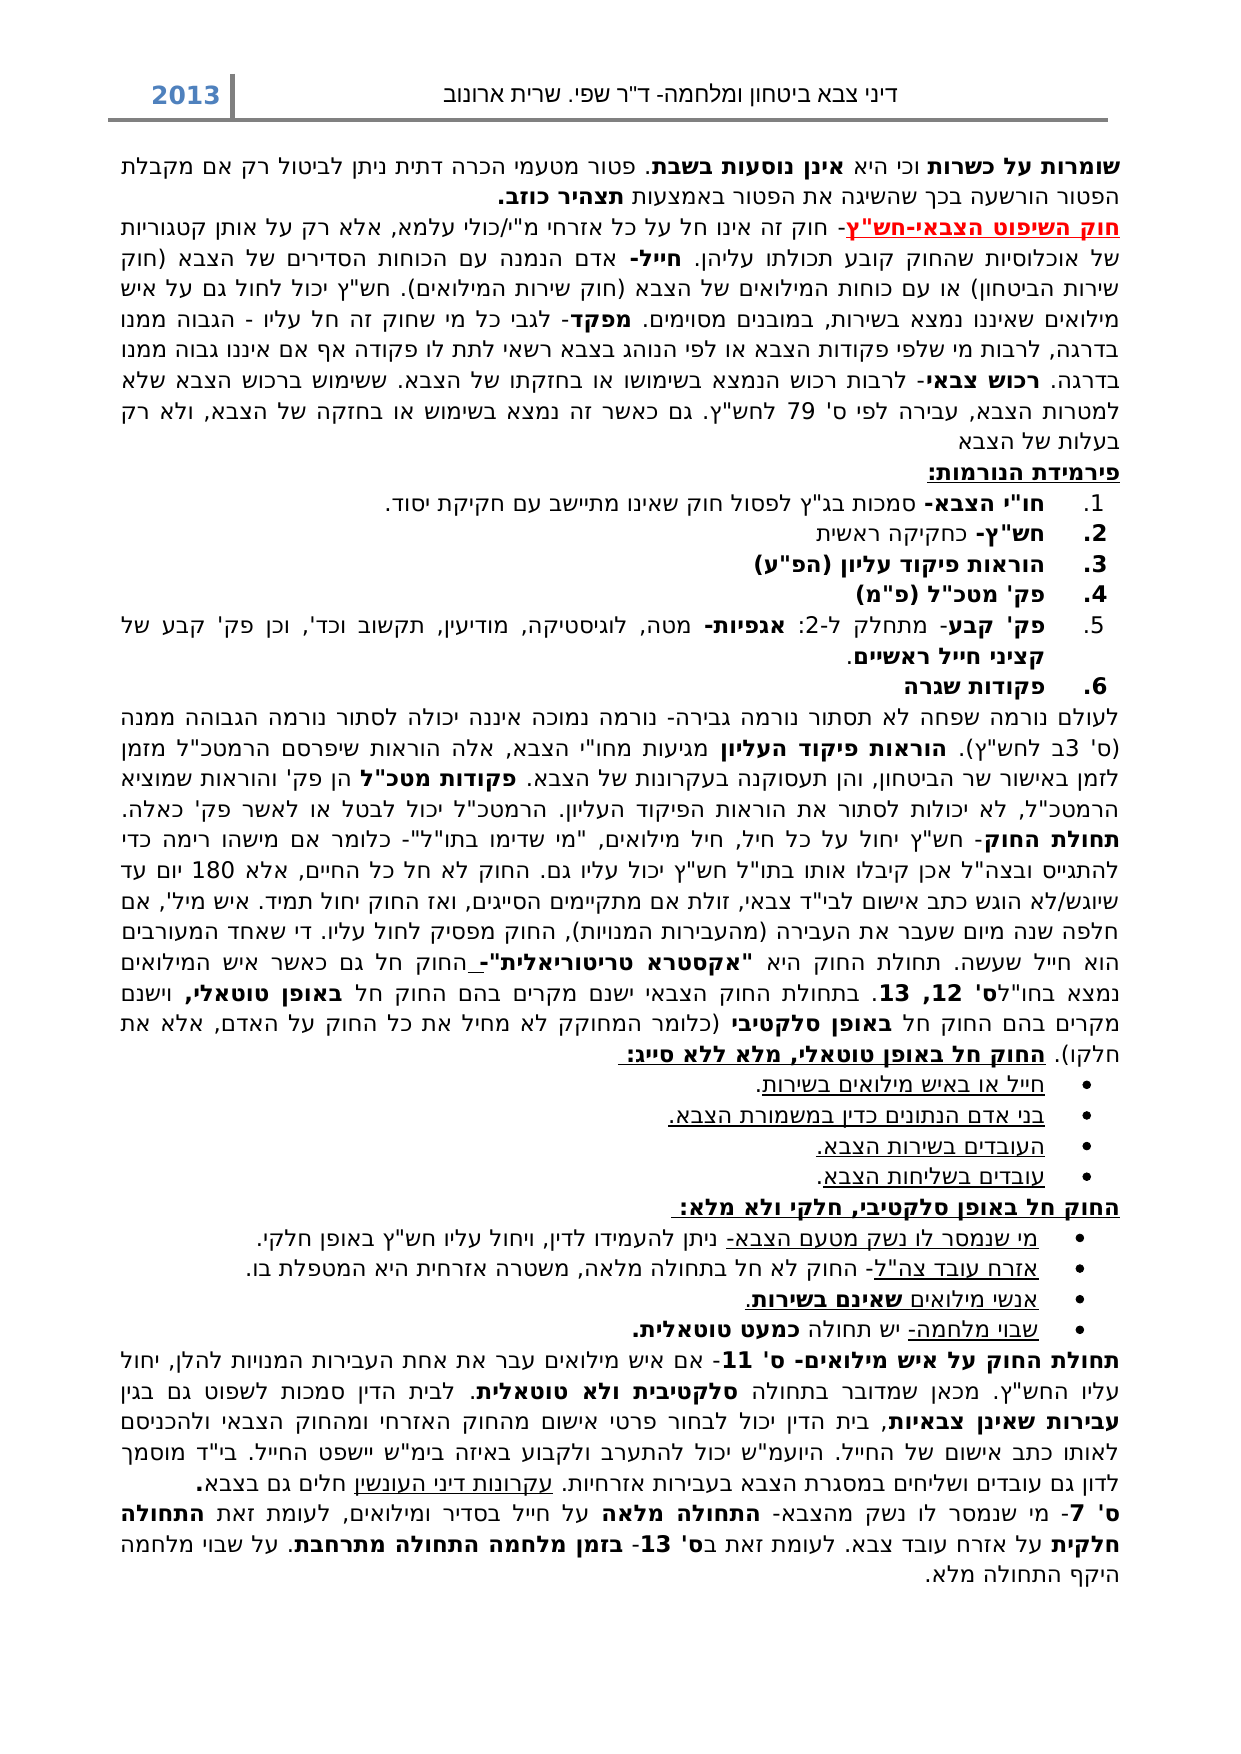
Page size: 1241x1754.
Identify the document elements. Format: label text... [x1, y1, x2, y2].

list אזרח עובד צה"ל- החוק לא חל בתחולה מלאה, משטרה אזרחית היא המטפלת בו. [120, 1255, 1076, 1282]
list מי שנמסר לו נשק מטעם הצבא- ניתן להעמידו לדין, ויחול עליו חש"ץ באופן חלקי. [120, 1225, 1076, 1251]
list פק' קבע- מתחלק ל-2: אגפיות- מטה, לוגיסטיקה, מודיעין, תקשוב וכד', וכן פק' קבע של קציני חייל ראשיים. [120, 612, 1083, 669]
text ס' 7- מי שנמסר לו נשק מהצבא- התחולה מלאה על חייל בסדיר ומילואים, לעומת זאת התחולה חלקית על אזרח עובד צבא. לעומת זאת בס' 13- בזמן מלחמה התחולה מתרחבת. על שבוי מלחמה היקף התחולה מלא. [120, 1500, 1120, 1588]
list חו"י הצבא- סמכות בג"ץ לפסול חוק שאינו מתיישב עם חקיקת יסוד. [120, 490, 1083, 516]
text לעולם נורמה שפחה לא תסתור נורמה גבירה- נורמה נמוכה איננה יכולה לסתור נורמה הגבוהה ממנה (ס' 3ב לחש"ץ). הוראות פיקוד העליון מגיעות מחו"י הצבא, אלה הוראות שיפרסם הרמטכ"ל מזמן לזמן באישור שר הביטחון, והן תעסוקנה בעקרונות של הצבא. פקודות מטכ"ל הן פק' והוראות שמוציא הרמטכ"ל, לא יכולות לסתור את הוראות הפיקוד העליון. הרמטכ"ל יכול לבטל או לאשר פק' כאלה. תחולת החוק- חש"ץ יחול על כל חיל, חיל מילואים, "מי שדימו בתו"ל"- כלומר אם מישהו רימה כדי להתגייס ובצה"ל אכן קיבלו אותו בתו"ל חש"ץ יכול עליו גם. החוק לא חל כל החיים, אלא 180 יום עד שיוגש/לא הוגש כתב אישום לבי"ד צבאי, זולת אם מתקיימים הסייגים, ואז החוק יחול תמיד. איש מיל', אם חלפה שנה מיום שעבר את העבירה (מהעבירות המנויות), החוק מפסיק לחול עליו. די שאחד המעורבים הוא חייל שעשה. תחולת החוק היא "אקסטרא טריטוריאלית"- החוק חל גם כאשר איש המילואים נמצא בחו"לס' 12, 13. בתחולת החוק הצבאי ישנם מקרים בהם החוק חל באופן טוטאלי, וישנם מקרים בהם החוק חל באופן סלקטיבי (כלומר המחוקק לא מחיל את כל החוק על האדם, אלא את חלקו). החוק חל באופן טוטאלי, מלא ללא סייג: [120, 704, 1120, 1068]
list חש"ץ- כחקיקה ראשית [120, 520, 1083, 547]
list פקודות שגרה [120, 673, 1083, 700]
list בני אדם הנתונים כדין במשמורת הצבא. [120, 1102, 1083, 1129]
text החוק חל באופן סלקטיבי, חלקי ולא מלא: [120, 1194, 1120, 1221]
text תחולת החוק על איש מילואים- ס' 11- אם איש מילואים עבר את אחת העבירות המנויות להלן, יחול עליו החש"ץ. מכאן שמדובר בתחולה סלקטיבית ולא טוטאלית. לבית הדין סמכות לשפוט גם בגין עבירות שאינן צבאיות, בית הדין יכול לבחור פרטי אישום מהחוק האזרחי ומהחוק הצבאי ולהכניסם לאותו כתב אישום של החייל. היועמ"ש יכול להתערב ולקבוע באיזה בימ"ש יישפט החייל. בי"ד מוסמך לדון גם עובדים ושליחים במסגרת הצבא בעבירות אזרחיות. עקרונות דיני העונשין חלים גם בצבא. [120, 1347, 1120, 1496]
list העובדים בשירות הצבא. [120, 1133, 1083, 1159]
list שבוי מלחמה- יש תחולה כמעט טוטאלית. [120, 1317, 1076, 1343]
list עובדים בשליחות הצבא. [120, 1163, 1083, 1190]
list אנשי מילואים שאינם בשירות. [120, 1286, 1076, 1313]
list פק' מטכ"ל (פ"מ) [120, 582, 1083, 608]
list חייל או באיש מילואים בשירות. [120, 1072, 1083, 1098]
text חוק השיפוט הצבאי-חש"ץ- חוק זה אינו חל על כל אזרחי מ"י/כולי עלמא, אלא רק על אותן קטגוריות של אוכלוסיות שהחוק קובע תכולתו עליהן. חייל- אדם הנמנה עם הכוחות הסדירים של הצבא (חוק שירות הביטחון) או עם כוחות המילואים של הצבא (חוק שירות המילואים). חש"ץ יכול לחול גם על איש מילואים שאיננו נמצא בשירות, במובנים מסוימים. מפקד- לגבי כל מי שחוק זה חל עליו - הגבוה ממנו בדרגה, לרבות מי שלפי פקודות הצבא או לפי הנוהג בצבא רשאי לתת לו פקודה אף אם איננו גבוה ממנו בדרגה. רכוש צבאי- לרבות רכוש הנמצא בשימושו או בחזקתו של הצבא. ששימוש ברכוש הצבא שלא למטרות הצבא, עבירה לפי ס' 79 לחש"ץ. גם כאשר זה נמצא בשימוש או בחזקה של הצבא, ולא רק בעלות של הצבא [120, 214, 1120, 455]
list הוראות פיקוד עליון (הפ"ע) [120, 551, 1083, 578]
text פירמידת הנורמות: [120, 459, 1120, 486]
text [120, 153, 1120, 210]
